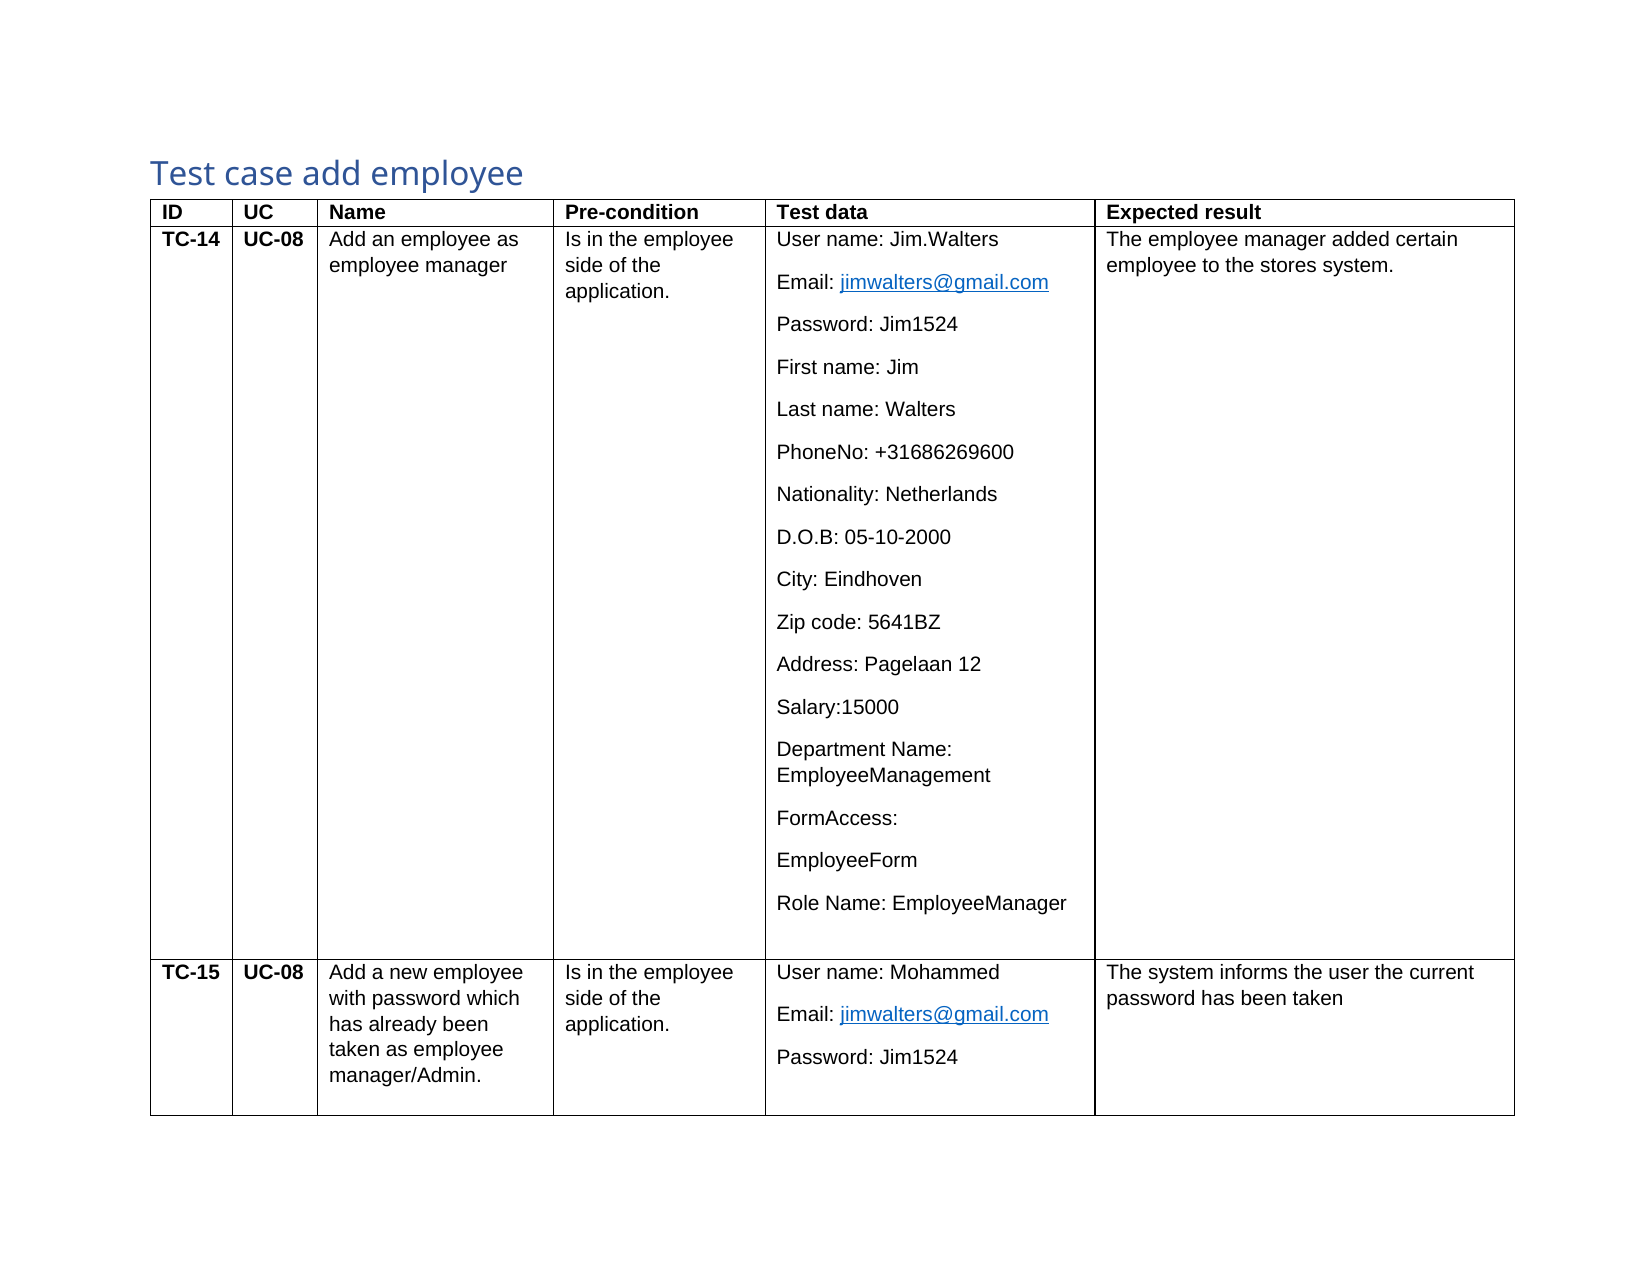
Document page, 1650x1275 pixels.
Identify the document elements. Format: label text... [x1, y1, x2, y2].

table_header Name [318, 200, 553, 226]
subtitle Test case add employee [150, 150, 1500, 195]
table_cell User name: Jim.Walters Email: jimwalters@gmail.com Password: Jim1524 First name: Jim Last name: Walters PhoneNo: +31686269600 Nationality: Netherlands D.O.B: 05-10-2000 City: Eindhoven Zip code: 5641BZ Address: Pagelaan 12 Salary:15000 Department Name: EmployeeManagement FormAccess: EmployeeForm Role Name: EmployeeManager [766, 227, 1094, 959]
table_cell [1096, 960, 1514, 1115]
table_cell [318, 960, 553, 1115]
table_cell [554, 960, 765, 1115]
table_cell Add an employee as employee manager [318, 227, 553, 959]
table_header Pre-condition [554, 200, 765, 226]
table_cell The employee manager added certain employee to the stores system. [1096, 227, 1514, 959]
table_cell TC-14 [151, 227, 232, 959]
table_header ID [151, 200, 232, 226]
table_cell Is in the employee side of the application. [554, 227, 765, 959]
table_cell UC-08 [233, 227, 317, 959]
table_header Expected result [1096, 200, 1514, 226]
table_header UC [233, 200, 317, 226]
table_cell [766, 960, 1094, 1115]
table_cell UC-08 [233, 960, 317, 1115]
table_header Test data [766, 200, 1094, 226]
table_cell TC-15 [151, 960, 232, 1115]
